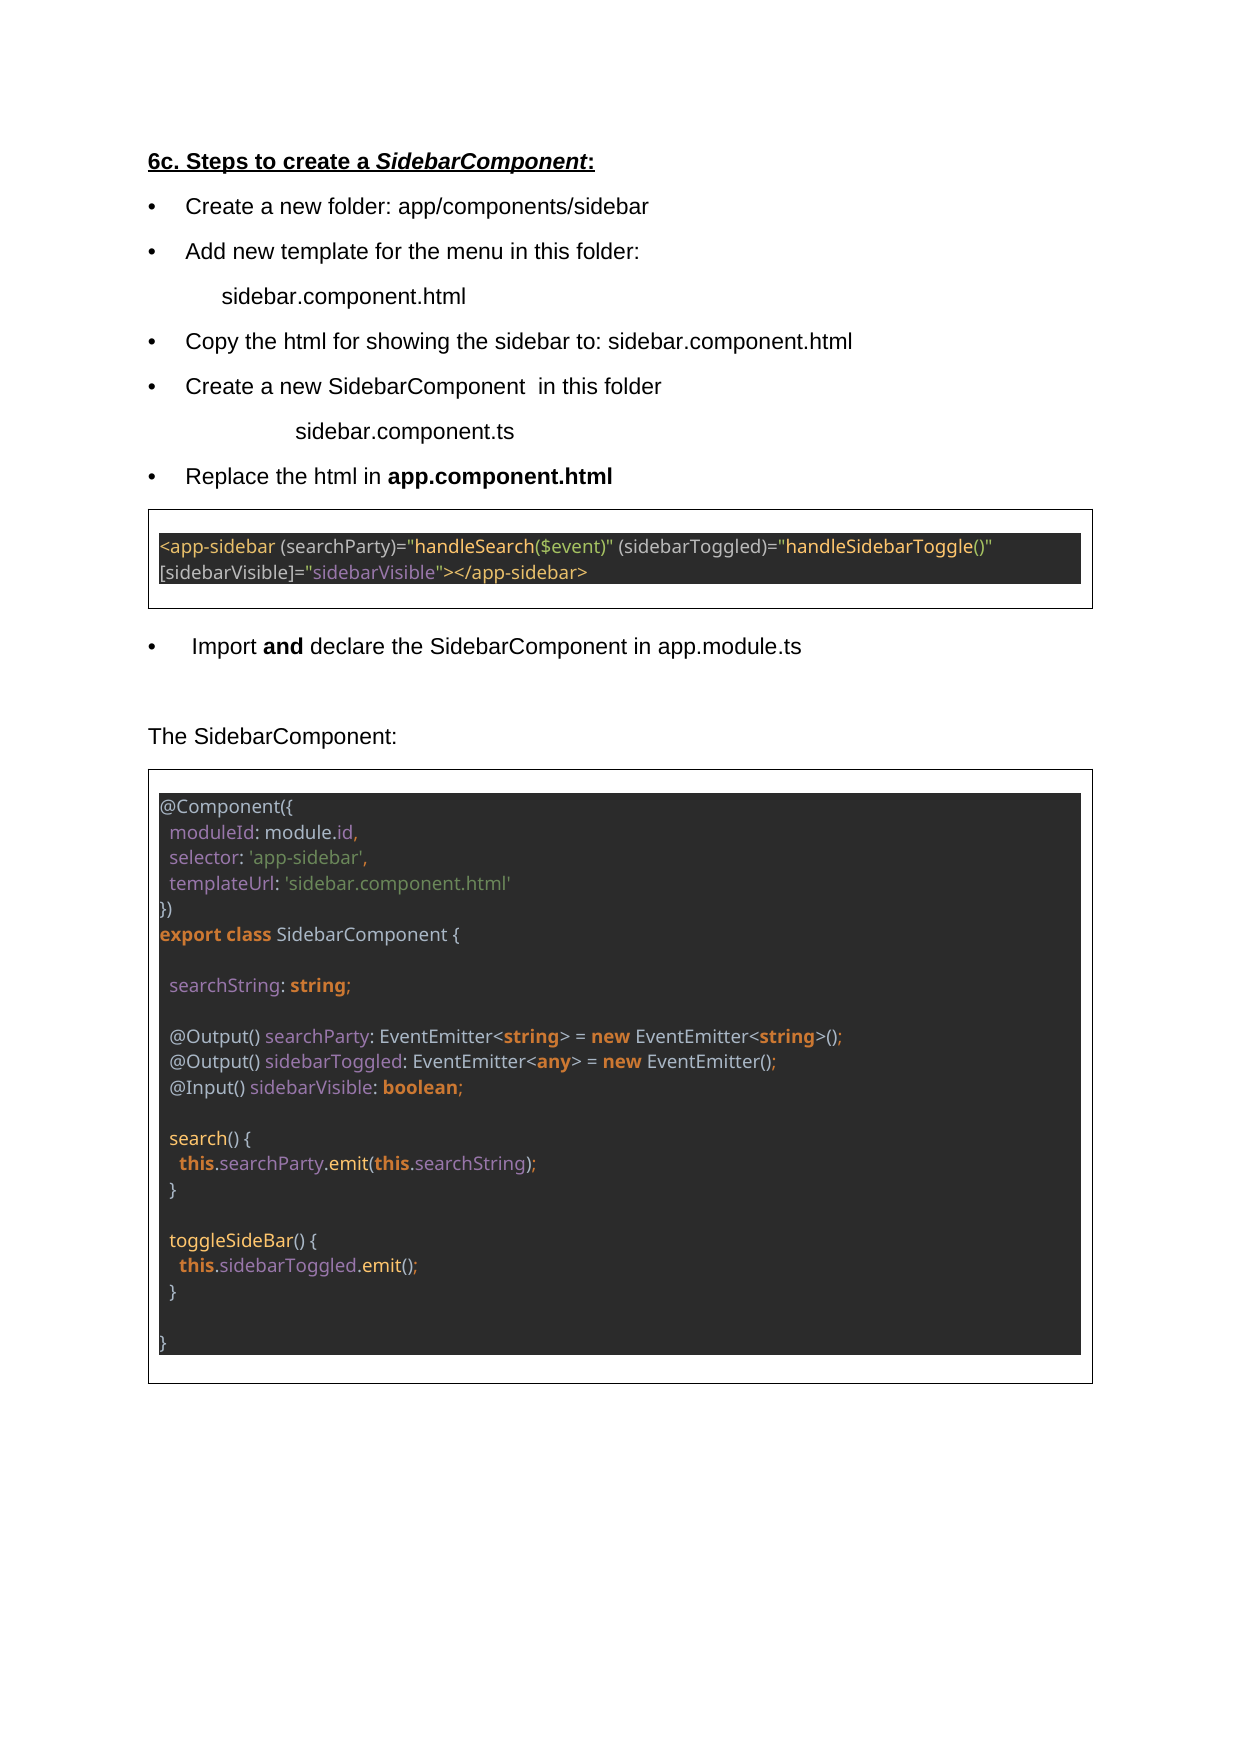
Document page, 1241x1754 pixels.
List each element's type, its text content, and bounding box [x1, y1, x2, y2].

list Create a new SidebarComponent in this folder [148, 373, 1093, 399]
text 6c. Steps to create a SidebarComponent: [148, 148, 1093, 174]
list Copy the html for showing the sidebar to: sidebar.component.html [148, 328, 1093, 354]
list Replace the html in app.component.html [148, 463, 1093, 490]
text sidebar.component.ts [148, 418, 1093, 444]
text The SidebarComponent: [148, 723, 1093, 750]
list Create a new folder: app/components/sidebar [148, 193, 1093, 219]
list Add new template for the menu in this folder: [148, 238, 1093, 264]
list Import and declare the SidebarComponent in app.module.ts [148, 633, 1093, 659]
table_header <app-sidebar (searchParty)="handleSearch($event)" (sidebarToggled)="handleSidebarToggle()" [sidebarVisible]="sidebarVisible"></app-sidebar> [149, 510, 1092, 608]
table_header @Component({ moduleId: module.id, selector: 'app-sidebar', templateUrl: 'sidebar.component.html' }) export class SidebarComponent { searchString: string; @Output() searchParty: EventEmitter<string> = new EventEmitter<string>(); @Output() sidebarToggled: EventEmitter<any> = new EventEmitter(); @Input() sidebarVisible: boolean; search() { this.searchParty.emit(this.searchString); } toggleSideBar() { this.sidebarToggled.emit(); } } [149, 770, 1092, 1383]
text sidebar.component.html [110, 283, 1093, 309]
